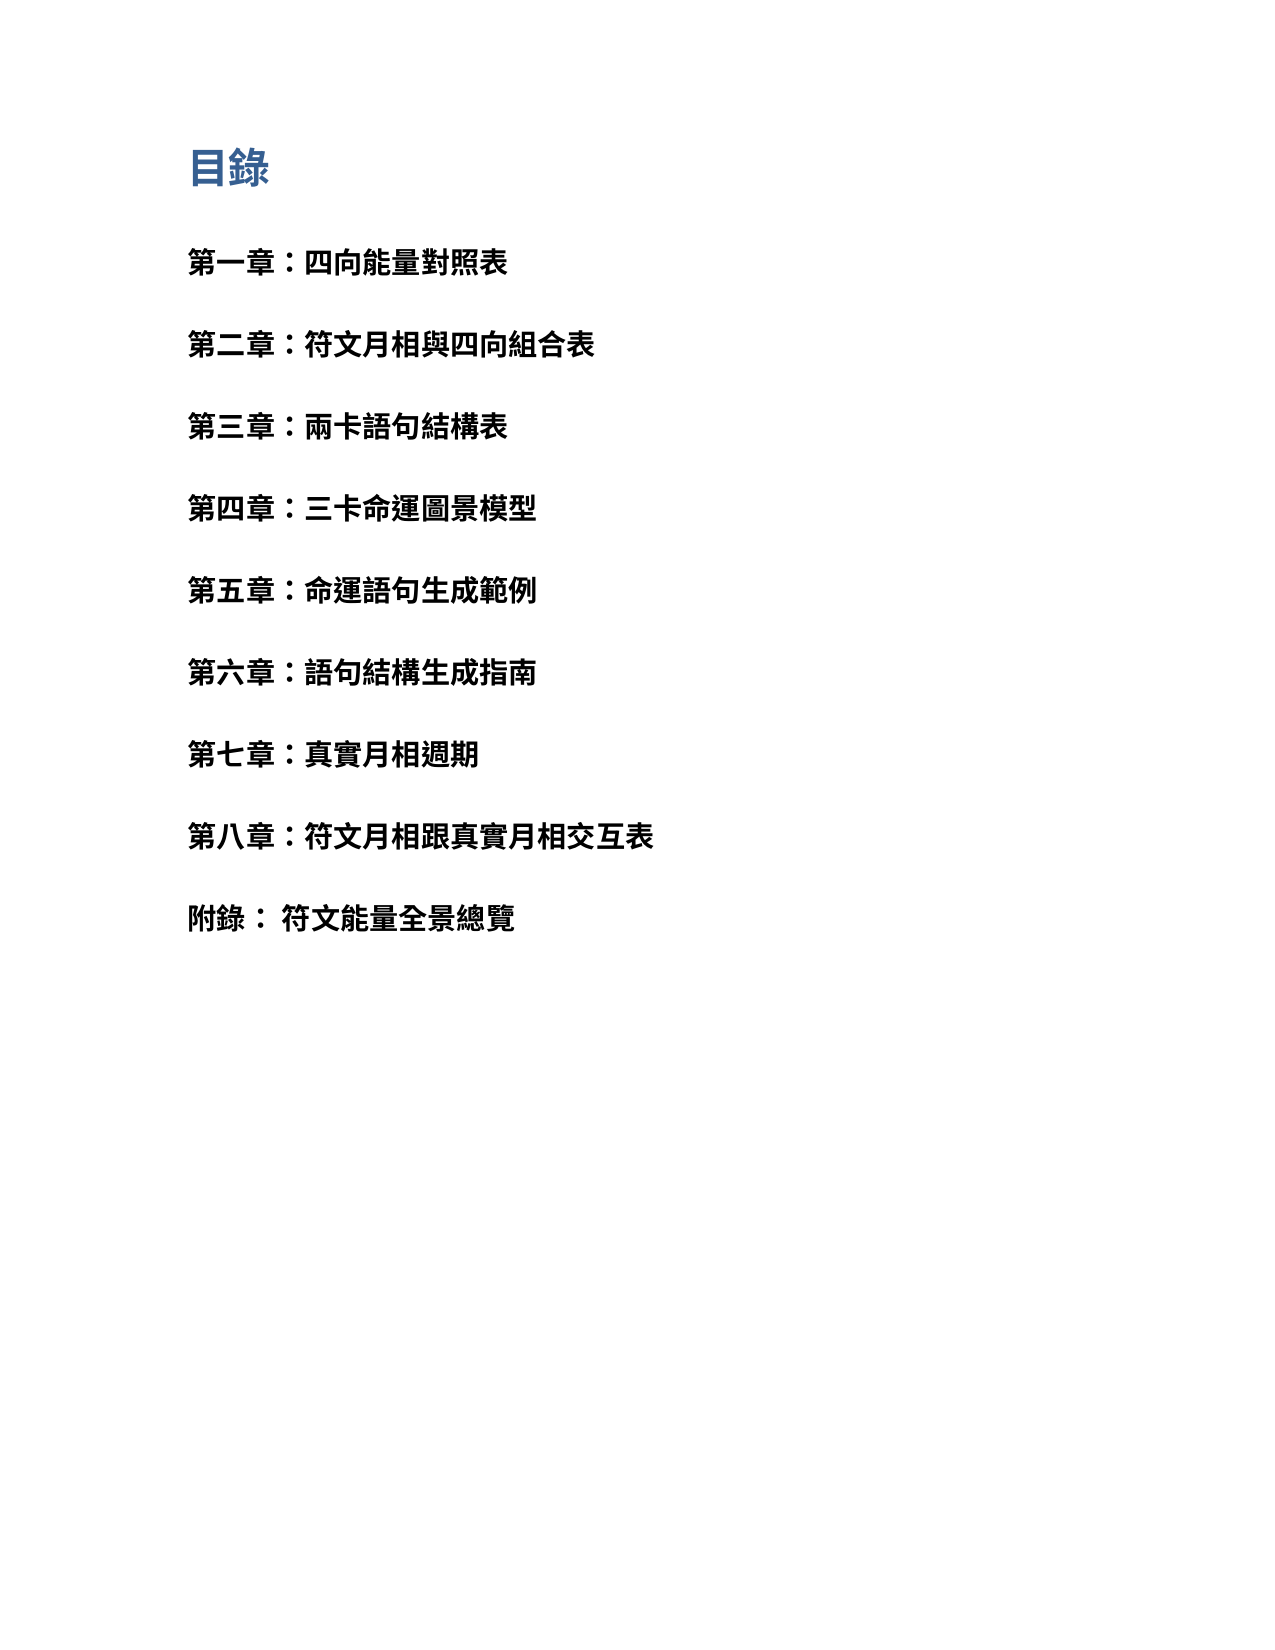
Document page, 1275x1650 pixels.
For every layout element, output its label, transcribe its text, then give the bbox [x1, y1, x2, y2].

subtitle 第三章：兩卡語句結構表 [187, 403, 1127, 446]
subtitle 第五章：命運語句生成範例 [187, 567, 1127, 609]
subtitle 第七章：真實月相週期 [187, 731, 1127, 773]
subtitle 目錄 [187, 146, 1127, 193]
subtitle 第一章：四向能量對照表 [187, 239, 1127, 282]
subtitle 附錄： 符文能量全景總覽 [187, 895, 1127, 937]
subtitle 第二章：符文月相與四向組合表 [187, 321, 1127, 364]
subtitle 第八章：符文月相跟真實月相交互表 [187, 813, 1127, 856]
subtitle 第四章：三卡命運圖景模型 [187, 485, 1127, 528]
subtitle 第六章：語句結構生成指南 [187, 649, 1127, 692]
